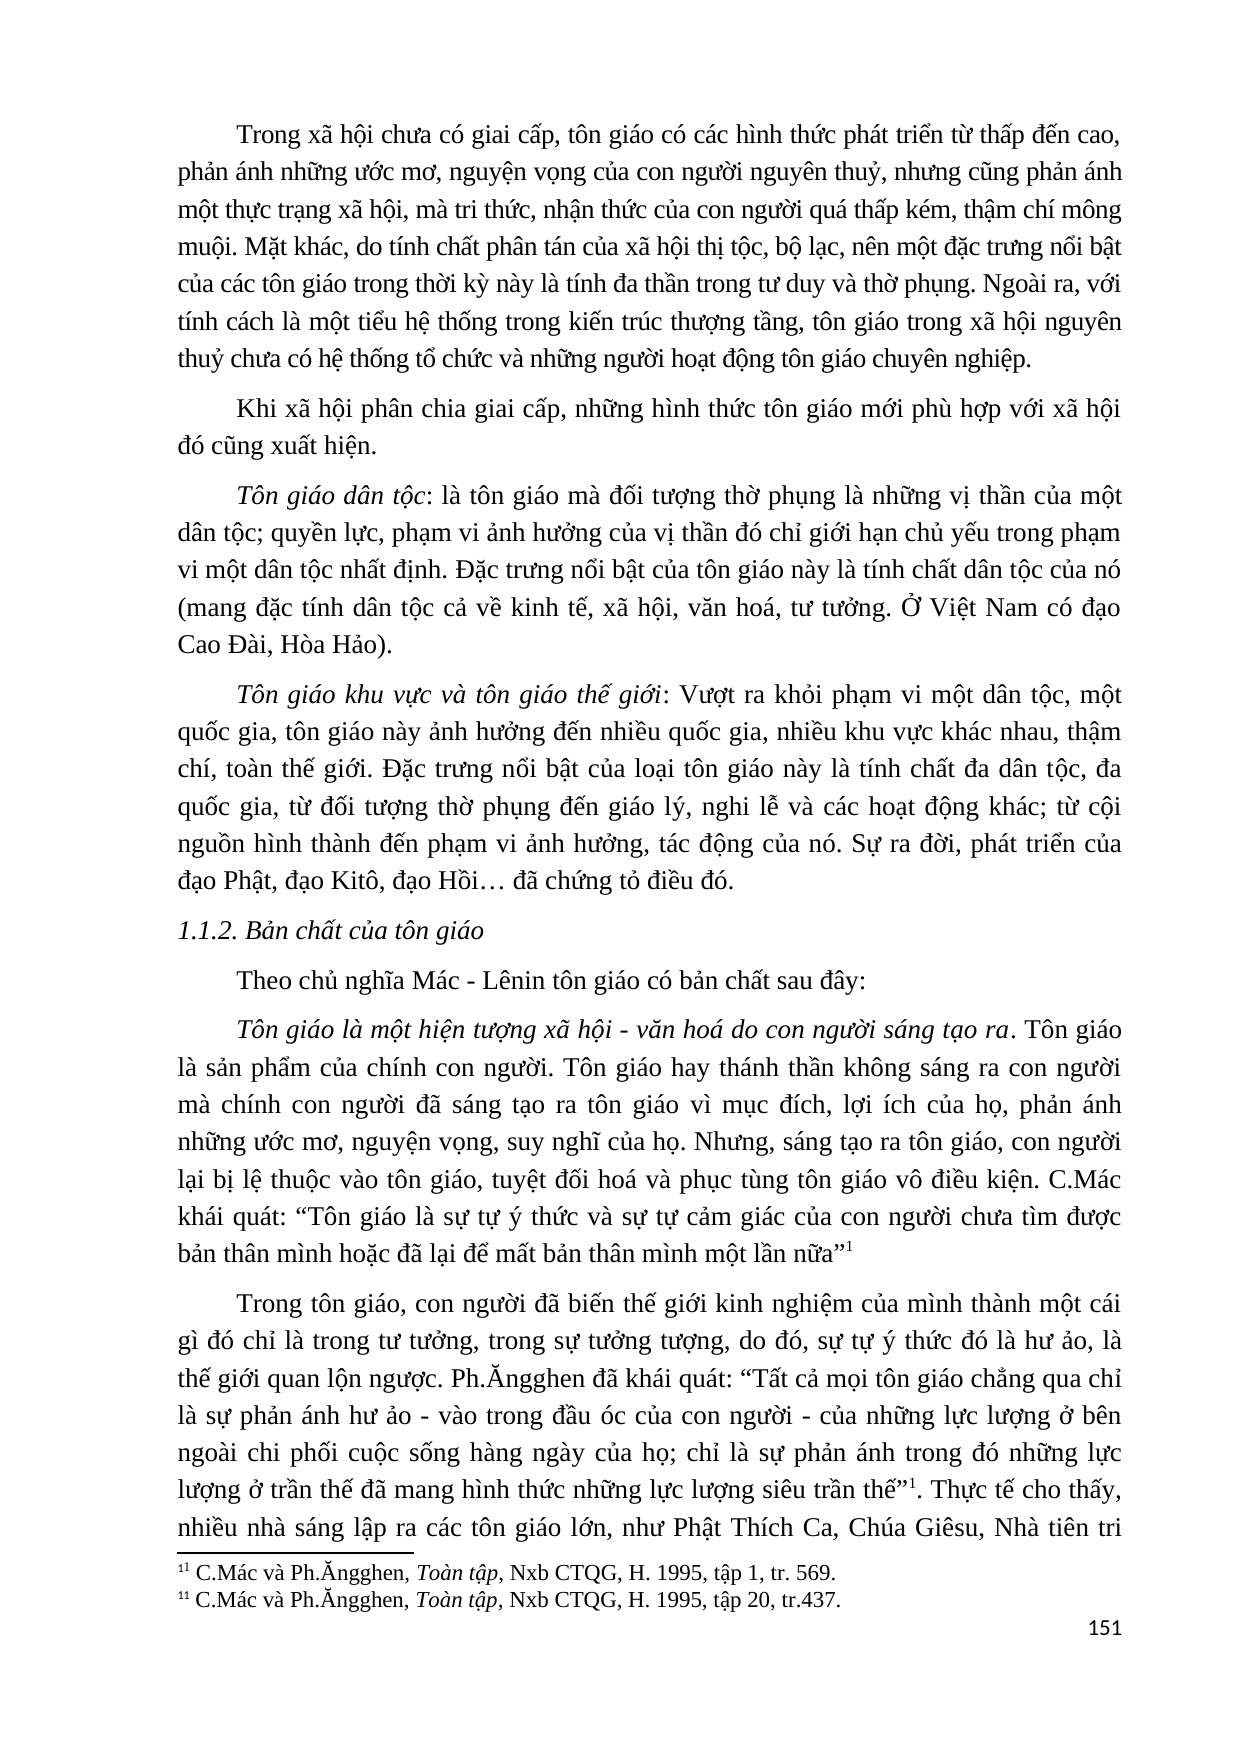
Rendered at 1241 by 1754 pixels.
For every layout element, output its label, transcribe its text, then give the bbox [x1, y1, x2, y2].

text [177, 1287, 1122, 1542]
text Theo chủ nghĩa Mác - Lênin tôn giáo có bản chất sau đây: [177, 964, 1122, 995]
text Tôn giáo khu vực và tôn giáo thế giới: Vượt ra khỏi phạm vi một dân tộc, một quốc gia, tôn giáo này ảnh hưởng đến nhiều quốc gia, nhiều khu vực khác nhau, thậm chí, toàn thế giới. Đặc trưng nổi bật của loại tôn giáo này là tính chất đa dân tộc, đa quốc gia, từ đối tượng thờ phụng đến giáo lý, nghi lễ và các hoạt động khác; từ cội nguồn hình thành đến phạm vi ảnh hưởng, tác động của nó. Sự ra đời, phát triển của đạo Phật, đạo Kitô, đạo Hồi… đã chứng tỏ điều đó. [177, 678, 1122, 895]
text Khi xã hội phân chia giai cấp, những hình thức tôn giáo mới phù hợp với xã hội đó cũng xuất hiện. [177, 392, 1122, 460]
text Tôn giáo dân tộc: là tôn giáo mà đối tượng thờ phụng là những vị thần của một dân tộc; quyền lực, phạm vi ảnh hưởng của vị thần đó chỉ giới hạn chủ yếu trong phạm vi một dân tộc nhất định. Đặc trưng nổi bật của tôn giáo này là tính chất dân tộc của nó (mang đặc tính dân tộc cả về kinh tế, xã hội, văn hoá, tư tưởng. Ở Việt Nam có đạo Cao Đài, Hòa Hảo). [177, 479, 1122, 659]
text Trong xã hội chưa có giai cấp, tôn giáo có các hình thức phát triển từ thấp đến cao, phản ánh những ước mơ, nguyện vọng của con người nguyên thuỷ, nhưng cũng phản ánh một thực trạng xã hội, mà tri thức, nhận thức của con người quá thấp kém, thậm chí mông muội. Mặt khác, do tính chất phân tán của xã hội thị tộc, bộ lạc, nên một đặc trưng nổi bật của các tôn giáo trong thời kỳ này là tính đa thần trong tư duy và thờ phụng. Ngoài ra, với tính cách là một tiểu hệ thống trong kiến trúc thượng tầng, tôn giáo trong xã hội nguyên thuỷ chưa có hệ thống tổ chức và những người hoạt động tôn giáo chuyên nghiệp. [177, 118, 1122, 373]
text 1.1.2. Bản chất của tôn giáo [177, 914, 1122, 945]
text Tôn giáo là một hiện tượng xã hội - văn hoá do con người sáng tạo ra. Tôn giáo là sản phẩm của chính con người. Tôn giáo hay thánh thần không sáng ra con người mà chính con người đã sáng tạo ra tôn giáo vì mục đích, lợi ích của họ, phản ánh những ước mơ, nguyện vọng, suy nghĩ của họ. Nhưng, sáng tạo ra tôn giáo, con người lại bị lệ thuộc vào tôn giáo, tuyệt đối hoá và phục tùng tôn giáo vô điều kiện. C.Mác khái quát: “Tôn giáo là sự tự ý thức và sự tự cảm giác của con người chưa tìm được bản thân mình hoặc đã lại để mất bản thân mình một lần nữa”1 [177, 1013, 1122, 1268]
